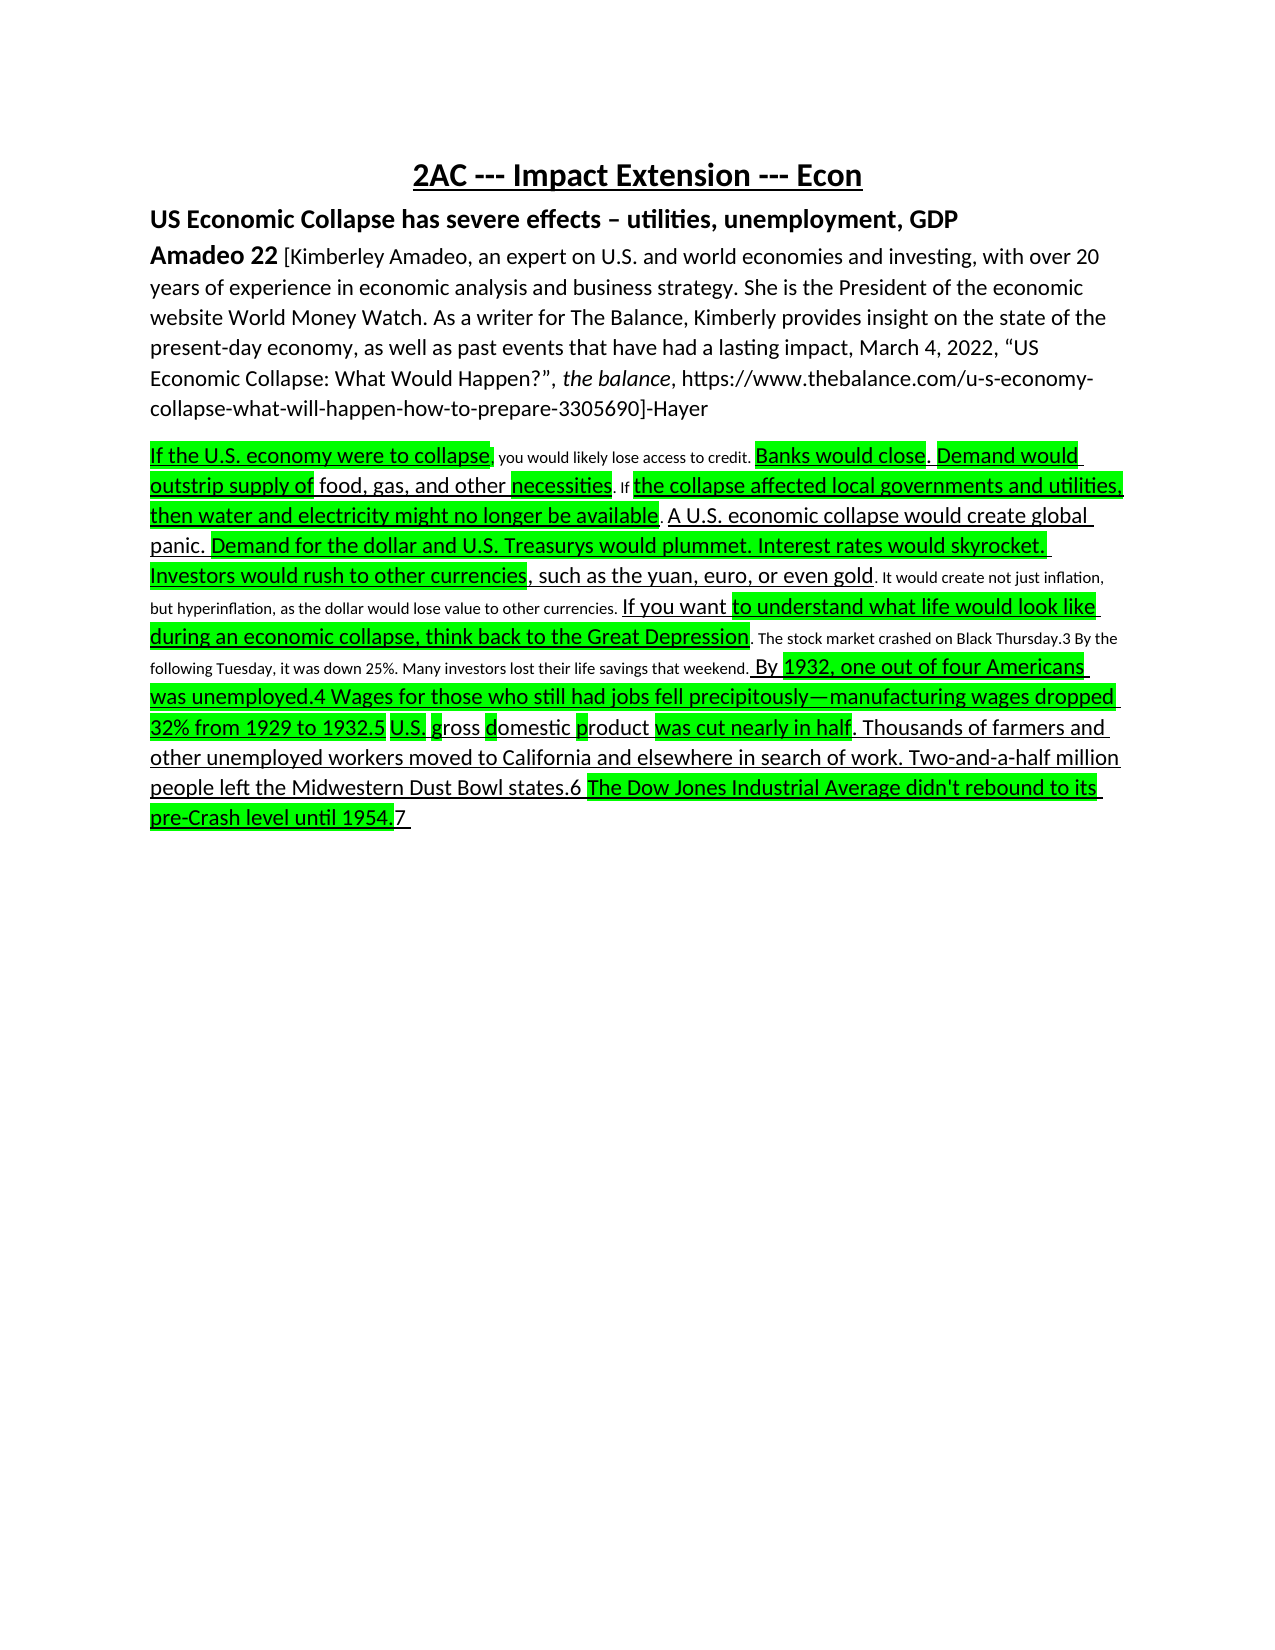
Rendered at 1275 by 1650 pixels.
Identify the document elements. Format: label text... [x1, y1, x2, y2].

text Amadeo 22 [Kimberley Amadeo, an expert on U.S. and world economies and investing, with over 20 years of experience in economic analysis and business strategy. She is the President of the economic website World Money Watch. As a writer for The Balance, Kimberly provides insight on the state of the present-day economy, as well as past events that have had a lasting impact, March 4, 2022, “US Economic Collapse: What Would Happen?”, the balance, https://www.thebalance.com/u-s-economy-collapse-what-will-happen-how-to-prepare-3305690]-Hayer [150, 238, 1125, 422]
subtitle 2AC --- Impact Extension --- Econ [150, 154, 1125, 195]
subtitle US Economic Collapse has severe effects – utilities, unemployment, GDP [150, 202, 1125, 235]
text If the U.S. economy were to collapse, you would likely lose access to credit. Banks would close. Demand would outstrip supply of food, gas, and other necessities. If the collapse affected local governments and utilities, then water and electricity might no longer be available. A U.S. economic collapse would create global panic. Demand for the dollar and U.S. Treasurys would plummet. Interest rates would skyrocket. Investors would rush to other currencies, such as the yuan, euro, or even gold. It would create not just inflation, but hyperinflation, as the dollar would lose value to other currencies. If you want to understand what life would look like during an economic collapse, think back to the Great Depression. The stock market crashed on Black Thursday.3 By the following Tuesday, it was down 25%. Many investors lost their life savings that weekend. By 1932, one out of four Americans was unemployed.4 Wages for those who still had jobs fell precipitously—manufacturing wages dropped 32% from 1929 to 1932.5 U.S. gross domestic product was cut nearly in half. Thousands of farmers and other unemployed workers moved to California and elsewhere in search of work. Two-and-a-half million people left the Midwestern Dust Bowl states.6 The Dow Jones Industrial Average didn't rebound to its pre-Crash level until 1954.7 [150, 441, 1125, 831]
